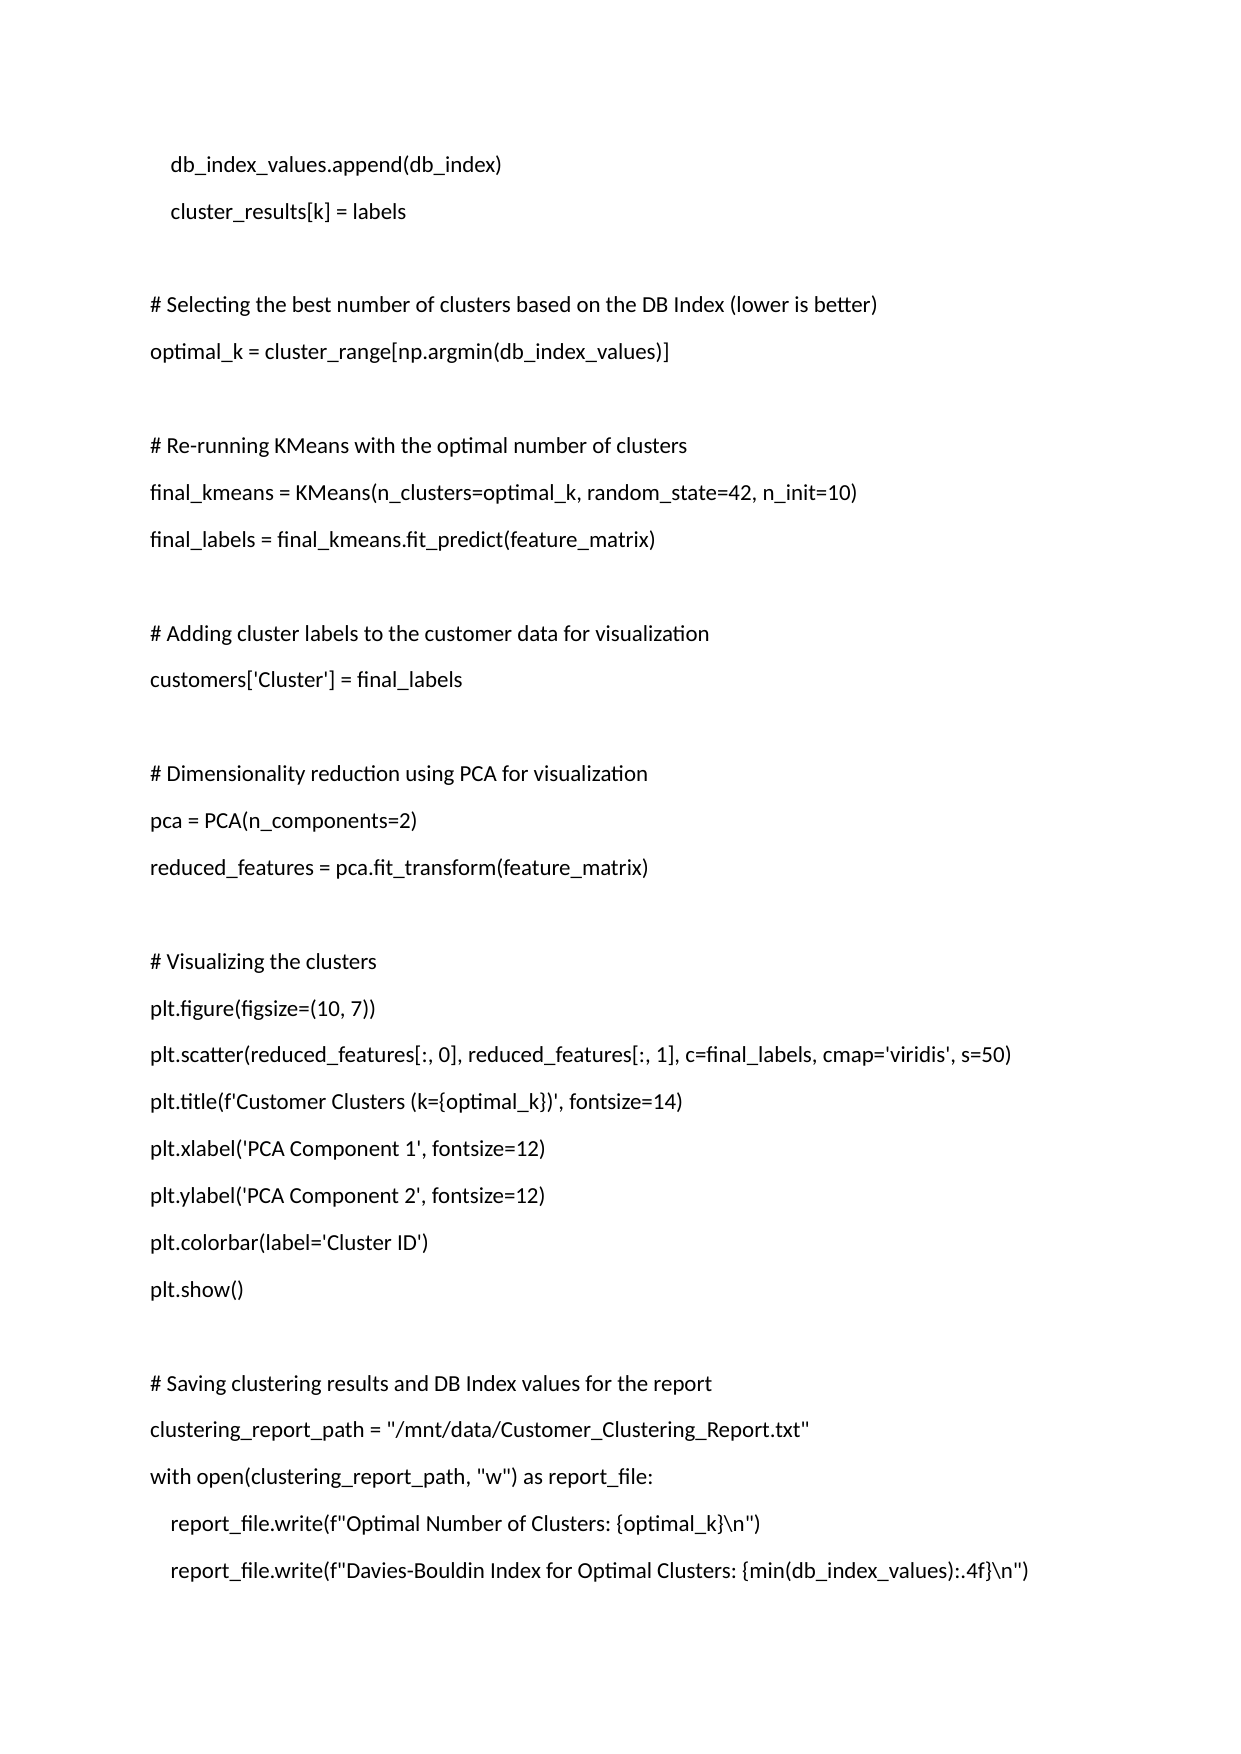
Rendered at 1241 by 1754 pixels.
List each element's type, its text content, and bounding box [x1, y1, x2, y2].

text report_file.write(f"Optimal Number of Clusters: {optimal_k}\n") [150, 1509, 1090, 1537]
text final_kmeans = KMeans(n_clusters=optimal_k, random_state=42, n_init=10) [150, 478, 1090, 506]
text plt.ylabel('PCA Component 2', fontsize=12) [150, 1181, 1090, 1209]
text cluster_results[k] = labels [150, 197, 1090, 225]
text db_index_values.append(db_index) [150, 150, 1090, 178]
text # Selecting the best number of clusters based on the DB Index (lower is better) [150, 291, 1090, 319]
text optimal_k = cluster_range[np.argmin(db_index_values)] [150, 337, 1090, 366]
text pca = PCA(n_components=2) [150, 806, 1090, 834]
text plt.scatter(reduced_features[:, 0], reduced_features[:, 1], c=final_labels, cmap='viridis', s=50) [150, 1041, 1090, 1069]
text report_file.write(f"Davies-Bouldin Index for Optimal Clusters: {min(db_index_values):.4f}\n") [150, 1556, 1090, 1584]
text plt.title(f'Customer Clusters (k={optimal_k})', fontsize=14) [150, 1087, 1090, 1116]
text plt.show() [150, 1275, 1090, 1303]
text plt.figure(figsize=(10, 7)) [150, 994, 1090, 1022]
text customers['Cluster'] = final_labels [150, 666, 1090, 694]
text clustering_report_path = "/mnt/data/Customer_Clustering_Report.txt" [150, 1416, 1090, 1444]
text # Visualizing the clusters [150, 947, 1090, 975]
text final_labels = final_kmeans.fit_predict(feature_matrix) [150, 525, 1090, 553]
text reduced_features = pca.fit_transform(feature_matrix) [150, 853, 1090, 881]
text with open(clustering_report_path, "w") as report_file: [150, 1462, 1090, 1491]
text # Dimensionality reduction using PCA for visualization [150, 759, 1090, 787]
text plt.colorbar(label='Cluster ID') [150, 1228, 1090, 1256]
text plt.xlabel('PCA Component 1', fontsize=12) [150, 1134, 1090, 1162]
text # Re-running KMeans with the optimal number of clusters [150, 431, 1090, 459]
text # Adding cluster labels to the customer data for visualization [150, 619, 1090, 647]
text # Saving clustering results and DB Index values for the report [150, 1369, 1090, 1397]
